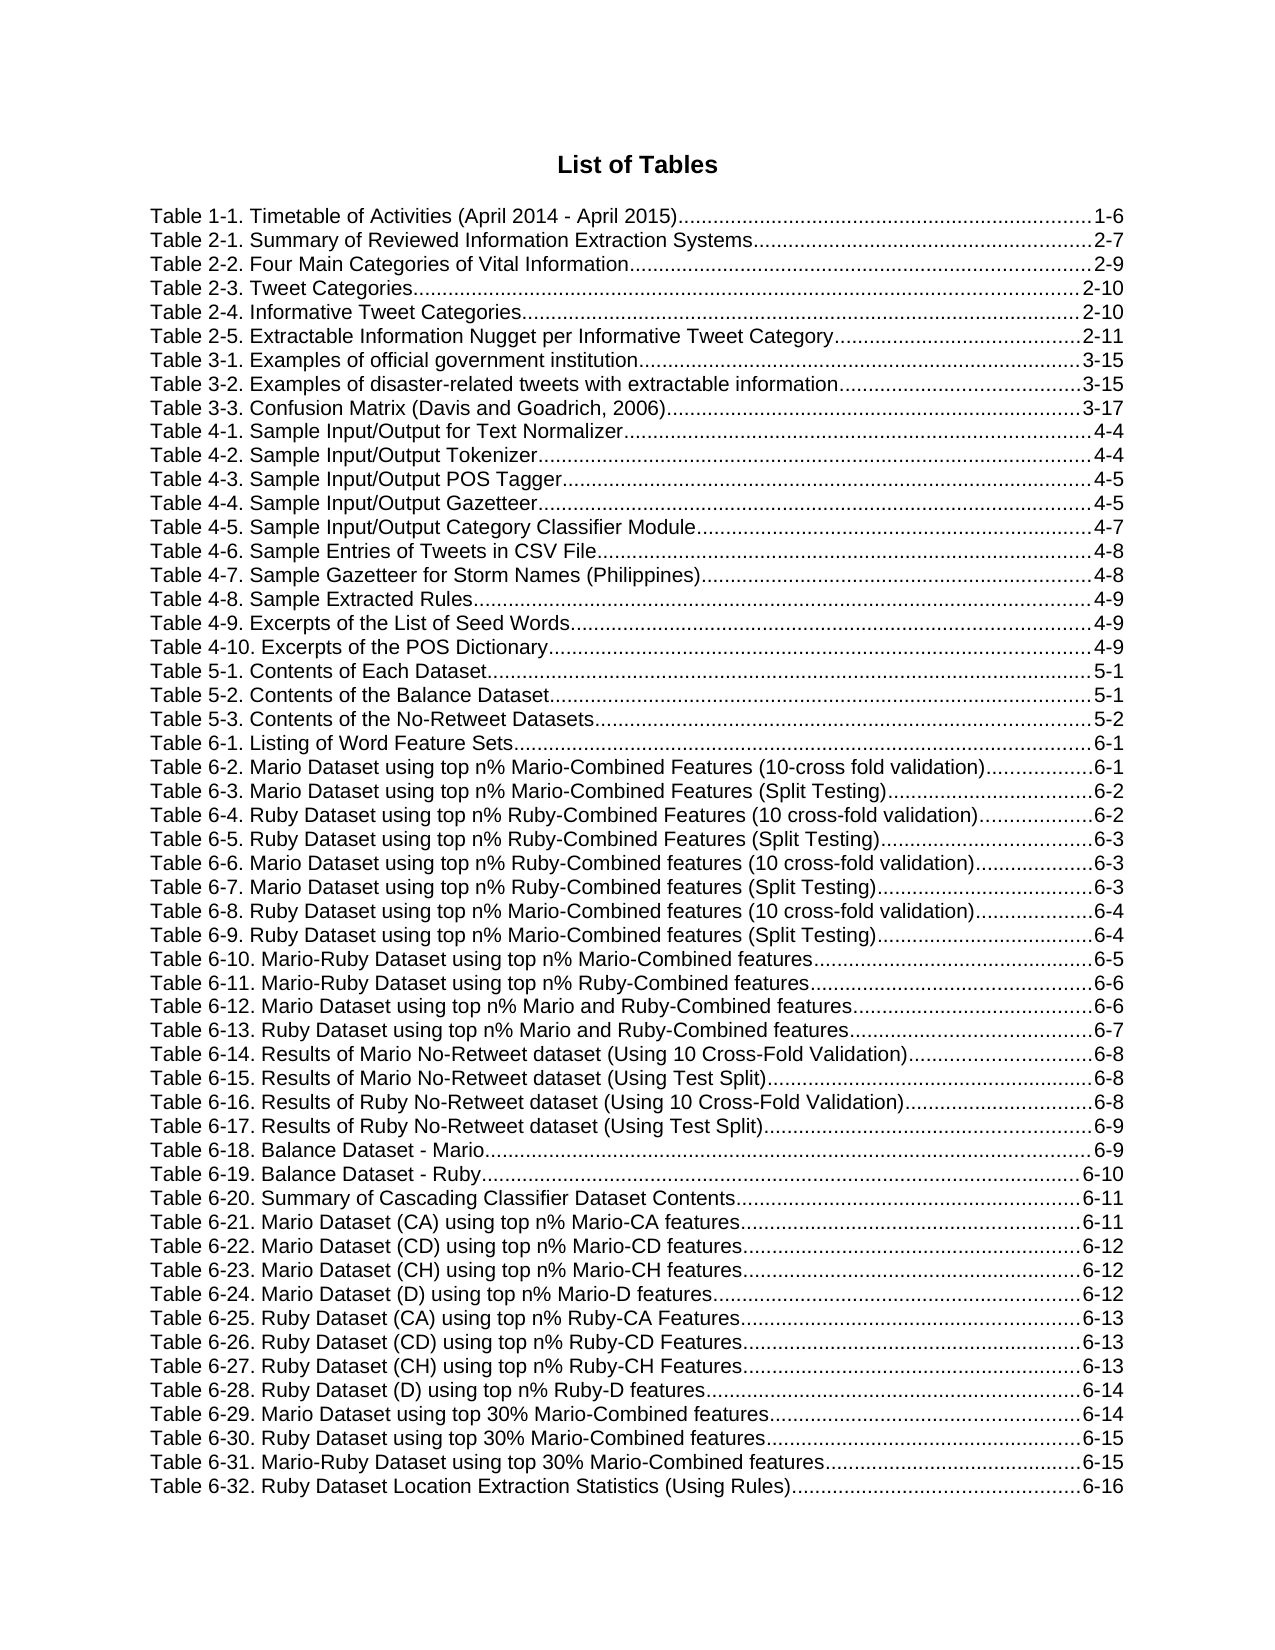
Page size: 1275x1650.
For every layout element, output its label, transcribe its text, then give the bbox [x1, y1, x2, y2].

text Table 6-1. Listing of Word Feature Sets 6-1 [150, 731, 1125, 755]
text Table 6-23. Mario Dataset (CH) using top n% Mario-CH features 6-12 [150, 1258, 1125, 1282]
text Table 4-3. Sample Input/Output POS Tagger 4-5 [150, 467, 1125, 491]
text Table 6-7. Mario Dataset using top n% Ruby-Combined features (Split Testing) 6-3 [150, 874, 1125, 898]
text Table 5-3. Contents of the No-Retweet Datasets 5-2 [150, 707, 1125, 731]
text Table 2-5. Extractable Information Nugget per Informative Tweet Category 2-11 [150, 323, 1125, 347]
text Table 6-12. Mario Dataset using top n% Mario and Ruby-Combined features 6-6 [150, 994, 1125, 1018]
text Table 4-5. Sample Input/Output Category Classifier Module 4-7 [150, 515, 1125, 539]
text Table 6-19. Balance Dataset - Ruby 6-10 [150, 1162, 1125, 1186]
text Table 6-30. Ruby Dataset using top 30% Mario-Combined features 6-15 [150, 1426, 1125, 1449]
text Table 5-2. Contents of the Balance Dataset 5-1 [150, 683, 1125, 707]
text Table 3-2. Examples of disaster-related tweets with extractable information 3-15 [150, 371, 1125, 395]
text Table 6-24. Mario Dataset (D) using top n% Mario-D features 6-12 [150, 1282, 1125, 1306]
text Table 6-31. Mario-Ruby Dataset using top 30% Mario-Combined features 6-15 [150, 1449, 1125, 1473]
text Table 6-26. Ruby Dataset (CD) using top n% Ruby-CD Features 6-13 [150, 1330, 1125, 1354]
text Table 6-9. Ruby Dataset using top n% Mario-Combined features (Split Testing) 6-4 [150, 922, 1125, 946]
text Table 6-25. Ruby Dataset (CA) using top n% Ruby-CA Features 6-13 [150, 1306, 1125, 1330]
text Table 6-2. Mario Dataset using top n% Mario-Combined Features (10-cross fold validation) 6-1 [150, 755, 1125, 779]
text Table 6-29. Mario Dataset using top 30% Mario-Combined features 6-14 [150, 1402, 1125, 1426]
text Table 6-10. Mario-Ruby Dataset using top n% Mario-Combined features 6-5 [150, 946, 1125, 970]
text Table 6-28. Ruby Dataset (D) using top n% Ruby-D features 6-14 [150, 1378, 1125, 1402]
text Table 4-9. Excerpts of the List of Seed Words 4-9 [150, 611, 1125, 635]
text Table 4-4. Sample Input/Output Gazetteer 4-5 [150, 491, 1125, 515]
text Table 4-7. Sample Gazetteer for Storm Names (Philippines) 4-8 [150, 563, 1125, 587]
text Table 6-14. Results of Mario No-Retweet dataset (Using 10 Cross-Fold Validation) 6-8 [150, 1042, 1125, 1066]
text Table 6-6. Mario Dataset using top n% Ruby-Combined features (10 cross-fold validation) 6-3 [150, 851, 1125, 874]
text Table 1-1. Timetable of Activities (April 2014 - April 2015) 1-6 [150, 204, 1125, 228]
text Table 2-2. Four Main Categories of Vital Information 2-9 [150, 252, 1125, 276]
text Table 4-6. Sample Entries of Tweets in CSV File 4-8 [150, 539, 1125, 563]
text Table 6-22. Mario Dataset (CD) using top n% Mario-CD features 6-12 [150, 1234, 1125, 1258]
text Table 6-27. Ruby Dataset (CH) using top n% Ruby-CH Features 6-13 [150, 1354, 1125, 1378]
text Table 6-4. Ruby Dataset using top n% Ruby-Combined Features (10 cross-fold validation) 6-2 [150, 803, 1125, 827]
text Table 3-3. Confusion Matrix (Davis and Goadrich, 2006) 3-17 [150, 395, 1125, 419]
text Table 6-15. Results of Mario No-Retweet dataset (Using Test Split) 6-8 [150, 1066, 1125, 1090]
text Table 4-1. Sample Input/Output for Text Normalizer 4-4 [150, 419, 1125, 443]
text Table 6-8. Ruby Dataset using top n% Mario-Combined features (10 cross-fold validation) 6-4 [150, 898, 1125, 922]
text Table 6-18. Balance Dataset - Mario 6-9 [150, 1138, 1125, 1162]
text Table 6-17. Results of Ruby No-Retweet dataset (Using Test Split) 6-9 [150, 1114, 1125, 1138]
text Table 4-10. Excerpts of the POS Dictionary 4-9 [150, 635, 1125, 659]
text Table 4-2. Sample Input/Output Tokenizer 4-4 [150, 443, 1125, 467]
text Table 5-1. Contents of Each Dataset 5-1 [150, 659, 1125, 683]
text Table 6-20. Summary of Cascading Classifier Dataset Contents 6-11 [150, 1186, 1125, 1210]
text Table 6-21. Mario Dataset (CA) using top n% Mario-CA features 6-11 [150, 1210, 1125, 1234]
text Table 6-16. Results of Ruby No-Retweet dataset (Using 10 Cross-Fold Validation) 6-8 [150, 1090, 1125, 1114]
text Table 6-32. Ruby Dataset Location Extraction Statistics (Using Rules) 6-16 [150, 1473, 1125, 1497]
text Table 6-11. Mario-Ruby Dataset using top n% Ruby-Combined features 6-6 [150, 970, 1125, 994]
text Table 6-3. Mario Dataset using top n% Mario-Combined Features (Split Testing) 6-2 [150, 779, 1125, 803]
text Table 4-8. Sample Extracted Rules 4-9 [150, 587, 1125, 611]
text Table 2-4. Informative Tweet Categories 2-10 [150, 299, 1125, 323]
text Table 6-5. Ruby Dataset using top n% Ruby-Combined Features (Split Testing) 6-3 [150, 827, 1125, 851]
title List of Tables [150, 150, 1125, 179]
text Table 6-13. Ruby Dataset using top n% Mario and Ruby-Combined features 6-7 [150, 1018, 1125, 1042]
text Table 3-1. Examples of official government institution 3-15 [150, 347, 1125, 371]
text Table 2-3. Tweet Categories 2-10 [150, 276, 1125, 299]
text Table 2-1. Summary of Reviewed Information Extraction Systems 2-7 [150, 228, 1125, 252]
